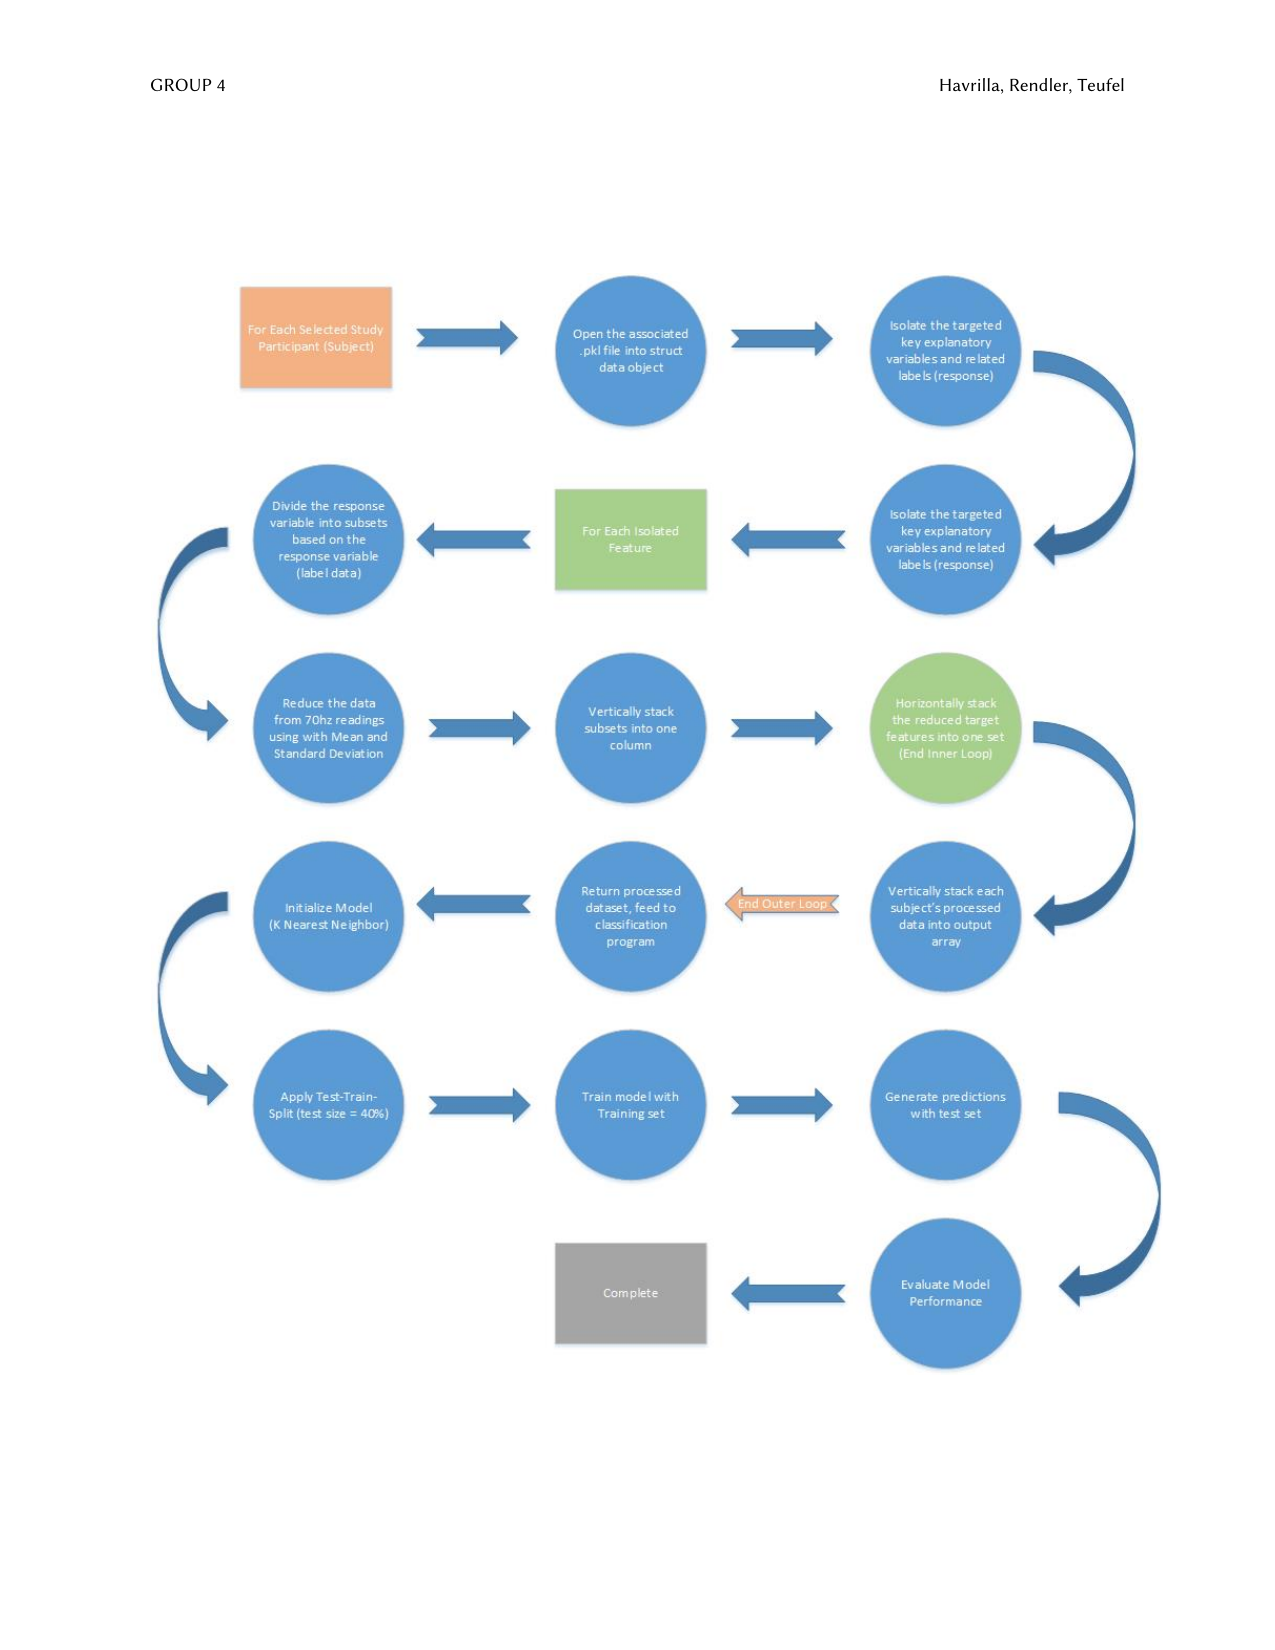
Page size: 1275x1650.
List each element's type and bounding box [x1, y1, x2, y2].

picture [150, 273, 1162, 1373]
